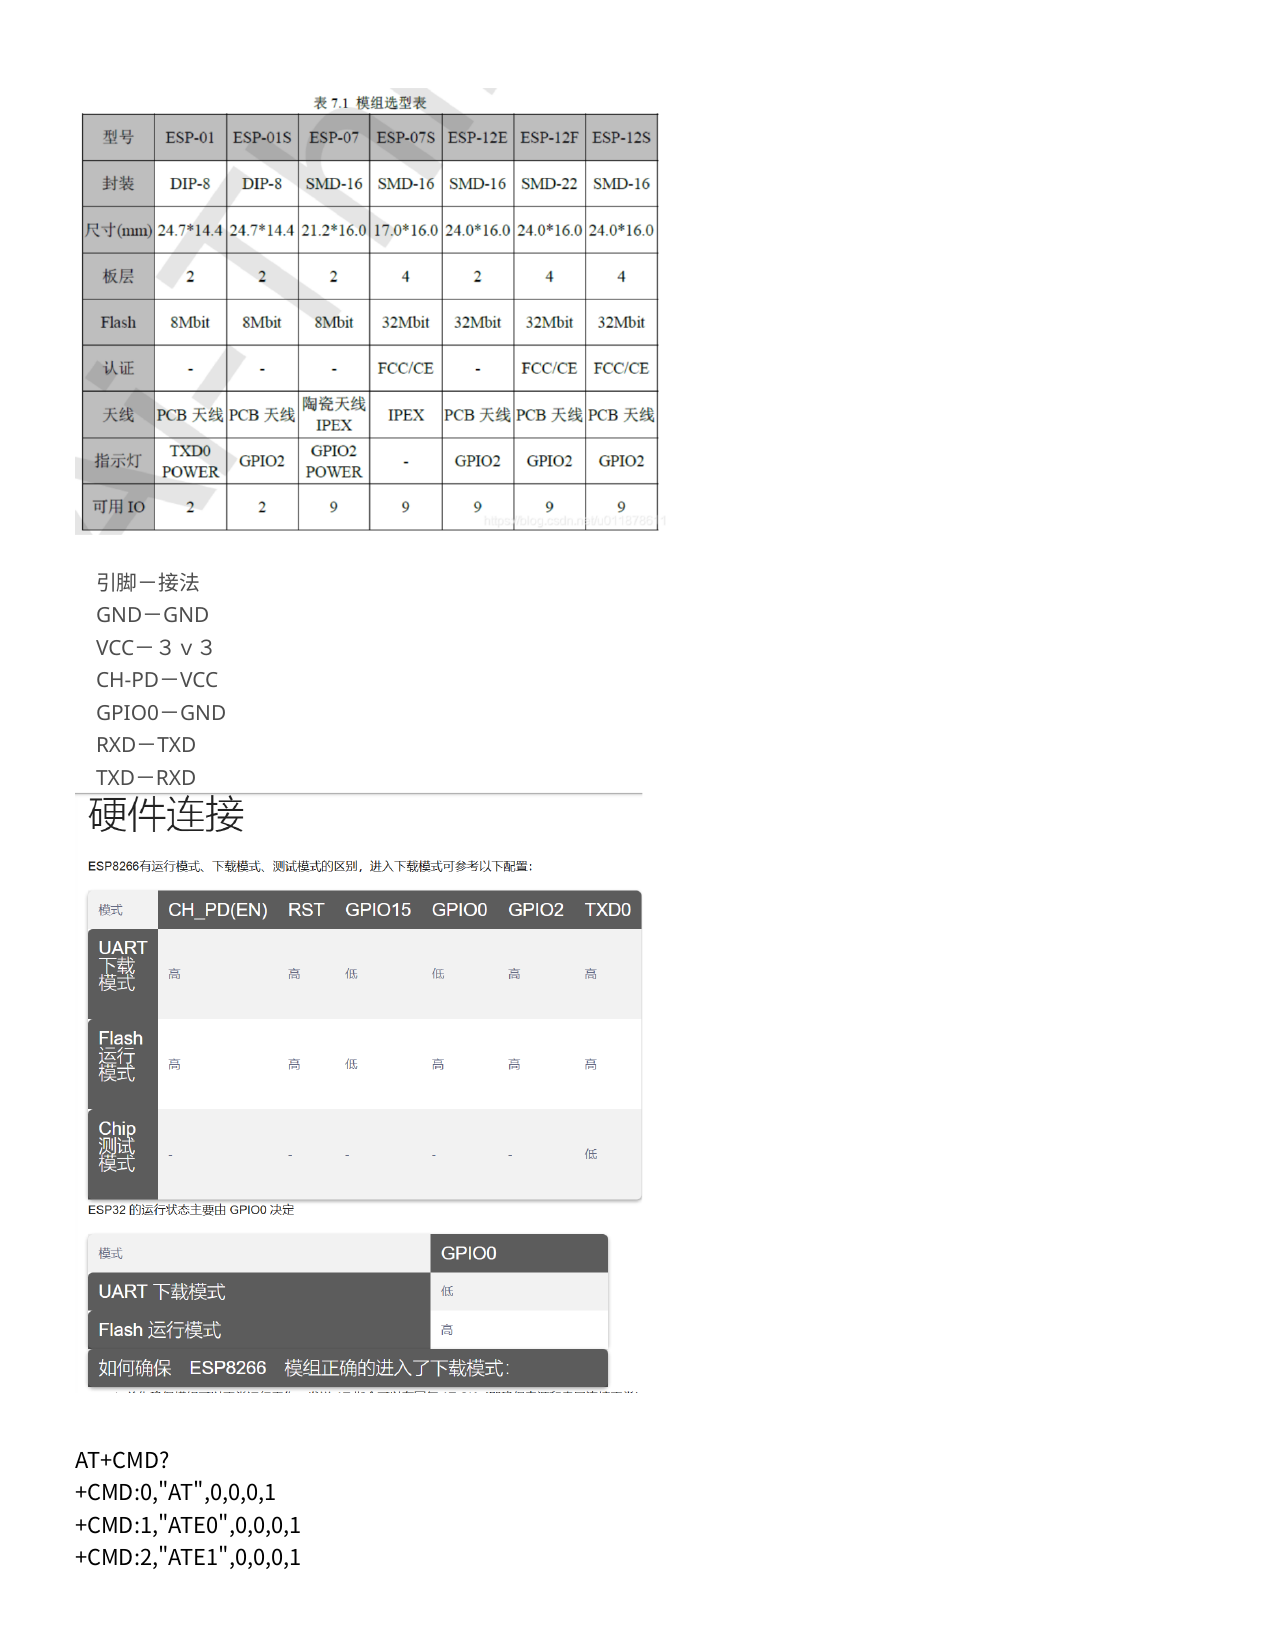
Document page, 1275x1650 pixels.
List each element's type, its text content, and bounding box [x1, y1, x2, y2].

text +CMD:2,"ATE1",0,0,0,1 [75, 1540, 1200, 1572]
picture [75, 792, 643, 1393]
text AT+CMD? [75, 1442, 1200, 1475]
text +CMD:1,"ATE0",0,0,0,1 [75, 1507, 1200, 1540]
text +CMD:0,"AT",0,0,0,1 [75, 1475, 1200, 1507]
list 引脚－接法 GND－GND VCC－３ｖ３ CH-PD－VCC GPIO0－GND RXD－TXD TXD－RXD [75, 565, 1200, 792]
picture [75, 77, 678, 541]
